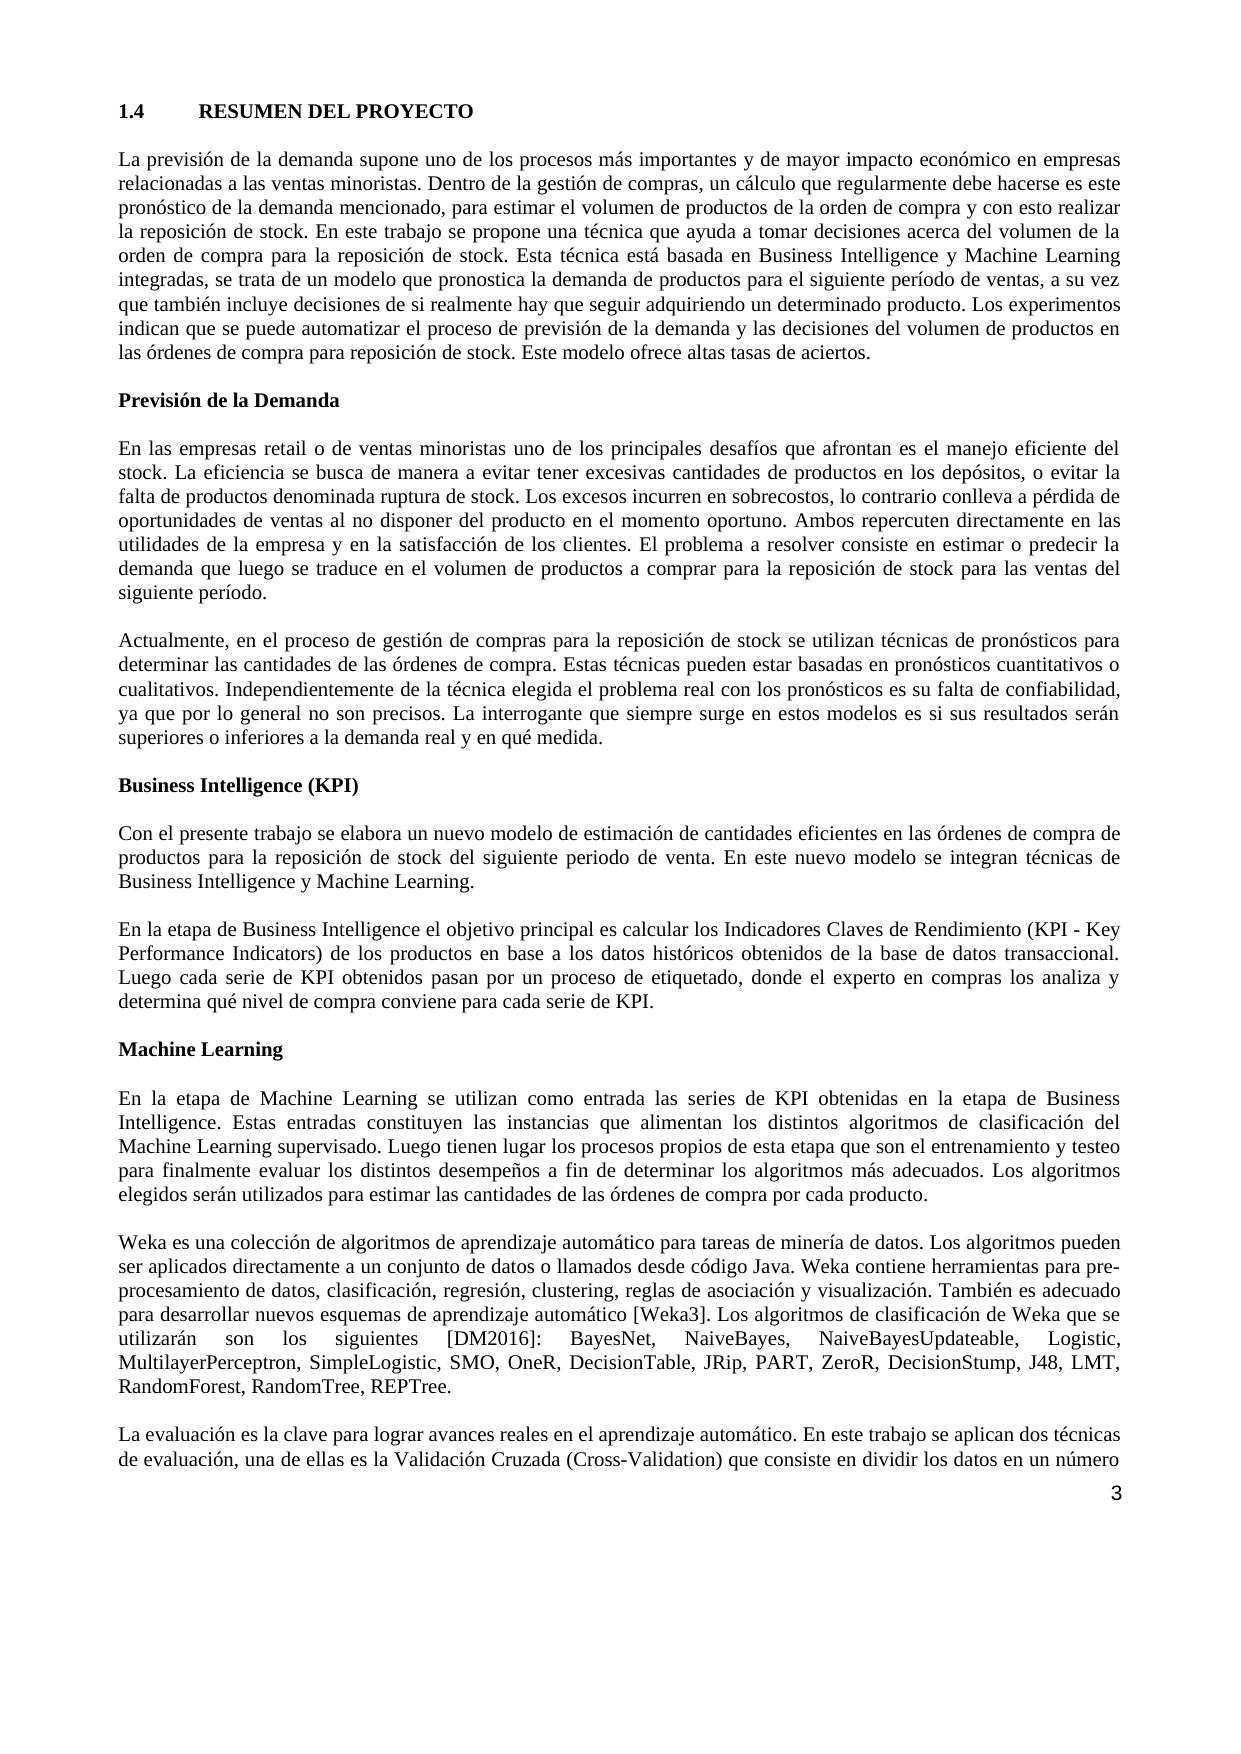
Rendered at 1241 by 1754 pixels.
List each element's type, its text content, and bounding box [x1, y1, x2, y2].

text Business Intelligence (KPI) [118, 773, 1122, 797]
text Previsión de la Demanda [118, 388, 1122, 412]
text En las empresas retail o de ventas minoristas uno de los principales desafíos que afrontan es el manejo eficiente del stock. La eficiencia se busca de manera a evitar tener excesivas cantidades de productos en los depósitos, o evitar la falta de productos denominada ruptura de stock. Los excesos incurren en sobrecostos, lo contrario conlleva a pérdida de oportunidades de ventas al no disponer del producto en el momento oportuno. Ambos repercuten directamente en las utilidades de la empresa y en la satisfacción de los clientes. El problema a resolver consiste en estimar o predecir la demanda que luego se traduce en el volumen de productos a comprar para la reposición de stock para las ventas del siguiente período. [118, 436, 1122, 604]
text La previsión de la demanda supone uno de los procesos más importantes y de mayor impacto económico en empresas relacionadas a las ventas minoristas. Dentro de la gestión de compras, un cálculo que regularmente debe hacerse es este pronóstico de la demanda mencionado, para estimar el volumen de productos de la orden de compra y con esto realizar la reposición de stock. En este trabajo se propone una técnica que ayuda a tomar decisiones acerca del volumen de la orden de compra para la reposición de stock. Esta técnica está basada en Business Intelligence y Machine Learning integradas, se trata de un modelo que pronostica la demanda de productos para el siguiente período de ventas, a su vez que también incluye decisiones de si realmente hay que seguir adquiriendo un determinado producto. Los experimentos indican que se puede automatizar el proceso de previsión de la demanda y las decisiones del volumen de productos en las órdenes de compra para reposición de stock. Este modelo ofrece altas tasas de aciertos. [118, 147, 1122, 364]
text Machine Learning [118, 1037, 1122, 1061]
text En la etapa de Machine Learning se utilizan como entrada las series de KPI obtenidas en la etapa de Business Intelligence. Estas entradas constituyen las instancias que alimentan los distintos algoritmos de clasificación del Machine Learning supervisado. Luego tienen lugar los procesos propios de esta etapa que son el entrenamiento y testeo para finalmente evaluar los distintos desempeños a fin de determinar los algoritmos más adecuados. Los algoritmos elegidos serán utilizados para estimar las cantidades de las órdenes de compra por cada producto. [118, 1086, 1122, 1206]
list RESUMEN DEL PROYECTO [118, 99, 1122, 123]
text Con el presente trabajo se elabora un nuevo modelo de estimación de cantidades eficientes en las órdenes de compra de productos para la reposición de stock del siguiente periodo de venta. En este nuevo modelo se integran técnicas de Business Intelligence y Machine Learning. [118, 821, 1122, 893]
text Weka es una colección de algoritmos de aprendizaje automático para tareas de minería de datos. Los algoritmos pueden ser aplicados directamente a un conjunto de datos o llamados desde código Java. Weka contiene herramientas para pre-procesamiento de datos, clasificación, regresión, clustering, reglas de asociación y visualización. También es adecuado para desarrollar nuevos esquemas de aprendizaje automático [Weka3]. Los algoritmos de clasificación de Weka que se utilizarán son los siguientes [DM2016]: BayesNet, NaiveBayes, NaiveBayesUpdateable, Logistic, MultilayerPerceptron, SimpleLogistic, SMO, OneR, DecisionTable, JRip, PART, ZeroR, DecisionStump, J48, LMT, RandomForest, RandomTree, REPTree. [118, 1230, 1122, 1398]
text Actualmente, en el proceso de gestión de compras para la reposición de stock se utilizan técnicas de pronósticos para determinar las cantidades de las órdenes de compra. Estas técnicas pueden estar basadas en pronósticos cuantitativos o cualitativos. Independientemente de la técnica elegida el problema real con los pronósticos es su falta de confiabilidad, ya que por lo general no son precisos. La interrogante que siempre surge en estos modelos es si sus resultados serán superiores o inferiores a la demanda real y en qué medida. [118, 628, 1122, 749]
text En la etapa de Business Intelligence el objetivo principal es calcular los Indicadores Claves de Rendimiento (KPI - Key Performance Indicators) de los productos en base a los datos históricos obtenidos de la base de datos transaccional. Luego cada serie de KPI obtenidos pasan por un proceso de etiquetado, donde el experto en compras los analiza y determina qué nivel de compra conviene para cada serie de KPI. [118, 917, 1122, 1013]
